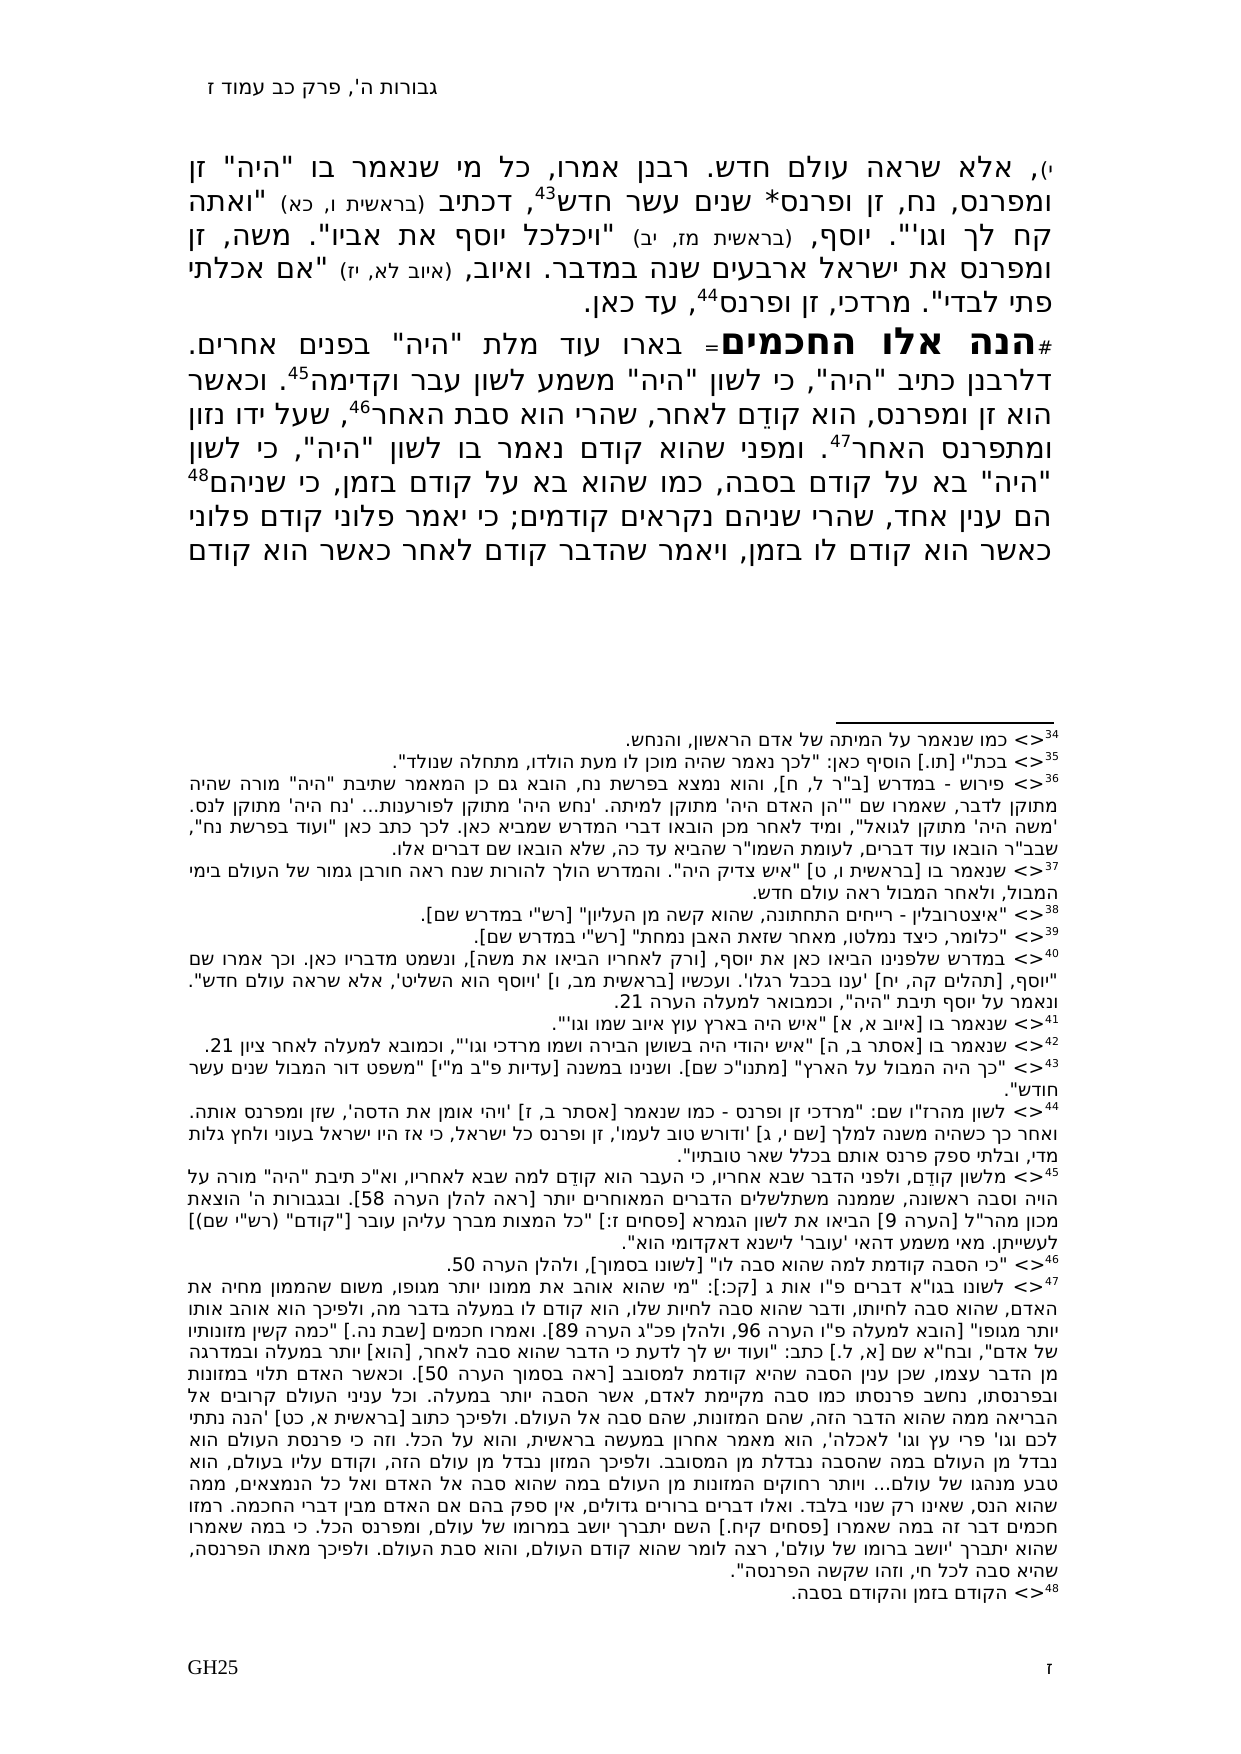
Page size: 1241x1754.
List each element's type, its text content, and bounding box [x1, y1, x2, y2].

text #הנה אלו החכמים= בארו עוד מלת "היה" בפנים אחרים. דלרבנן כתיב "היה", כי לשון "היה" משמע לשון עבר וקדימה. וכאשר הוא זן ומפרנס, הוא קודֵם לאחר, שהרי הוא סבת האחר, שעל ידו נזון ומתפרנס האחר. ומפני שהוא קודם נאמר בו לשון "היה", כי לשון "היה" בא על קודם בסבה, כמו שהוא בא על קודם בזמן, כי שניהם הם ענין אחד, שהרי שניהם נקראים קודמים; כי יאמר פלוני קודם פלוני כאשר הוא קודם לו בזמן, ויאמר שהדבר קודם לאחר כאשר הוא קודם בסבה, כי הסבה קודמת למה שהוא סבה לו. לכך נאמר "היה", שהוא לשון הויה קדומה, על מי שזן ומפרנס אחר, מפני שהוא קודם אל מי שקבל הפרנסה. הארכתי לפרש מלת "היה", מפני שכאשר תבין זה הוא ענין נפלא מאוד, אך אי אפשר לפרש הדבר בביאור רחב, והמבין יבין מעצמו. [187, 320, 1053, 567]
text #ועוד בפרשת נח= רבי לוי ורבנן; רבי לוי אמר, כל מי שנאמר בו "היה" ראה עולם חדש. אמר רבי שמואל חמשה הן; נח, אתמול (איוב יד, יט) "אבנים שחקו מים", דאמר רבי לוי בשם רבי יוחנן, אפילו אצטרבולין של מים נמחו. עכשיו אמר (בראשית ט, יח) "ויהיו בני נח היוצאים מן התיבה", אתמה, אלא ראה עולם חדש. משה, אתמול ברח מן פרעה (שמות ב, טו), ועכשיו משקעו במים (שמות יד, כח), אלא שראה עולם חדש*. איוב, אתמול (איוב טז, יג) "ישפוך לארץ מרירתי", ועכשיו (איוב מב, י) "ויוסף ה' לאיוב למשנה", אלא שראה עולם חדש. מרדכי, אתמול היה מתוקן לצליבה (אסתר ה, יד), ועכשיו* הוא צולב צולביו (אסתר ז, י), אלא שראה עולם חדש. רבנן אמרו, כל מי שנאמר בו "היה" זן ומפרנס, נח, זן ופרנס* שנים עשר חדש, דכתיב (בראשית ו, כא) "ואתה קח לך וגו'". יוסף, (בראשית מז, יב) "ויכלכל יוסף את אביו". משה, זן ומפרנס את ישראל ארבעים שנה במדבר. ואיוב, (איוב לא, יז) "אם אכלתי פתי לבדי". מרדכי, זן ופרנס, עד כאן. [187, 150, 1053, 320]
